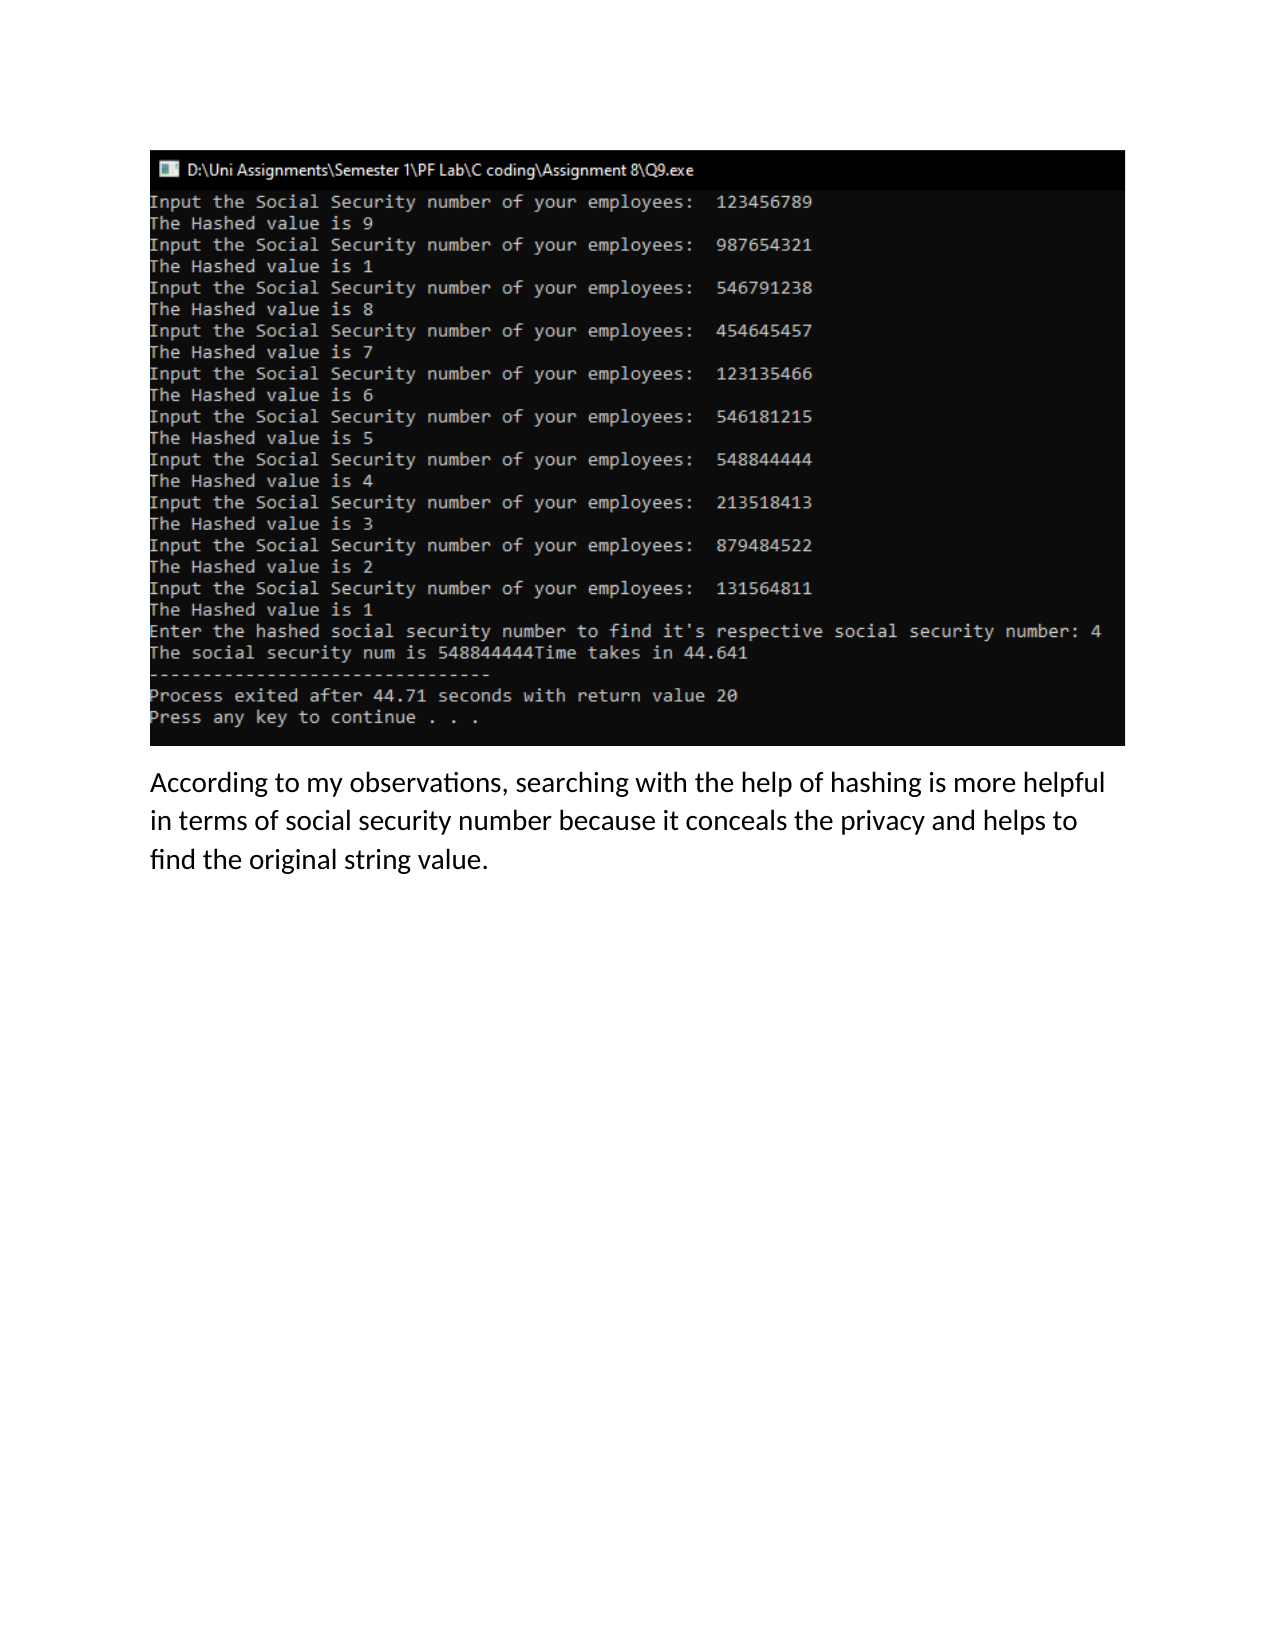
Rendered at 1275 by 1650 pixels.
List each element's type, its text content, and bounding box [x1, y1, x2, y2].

picture [150, 150, 1125, 746]
text According to my observations, searching with the help of hashing is more helpful in terms of social security number because it conceals the privacy and helps to find the original string value. [150, 764, 1125, 876]
